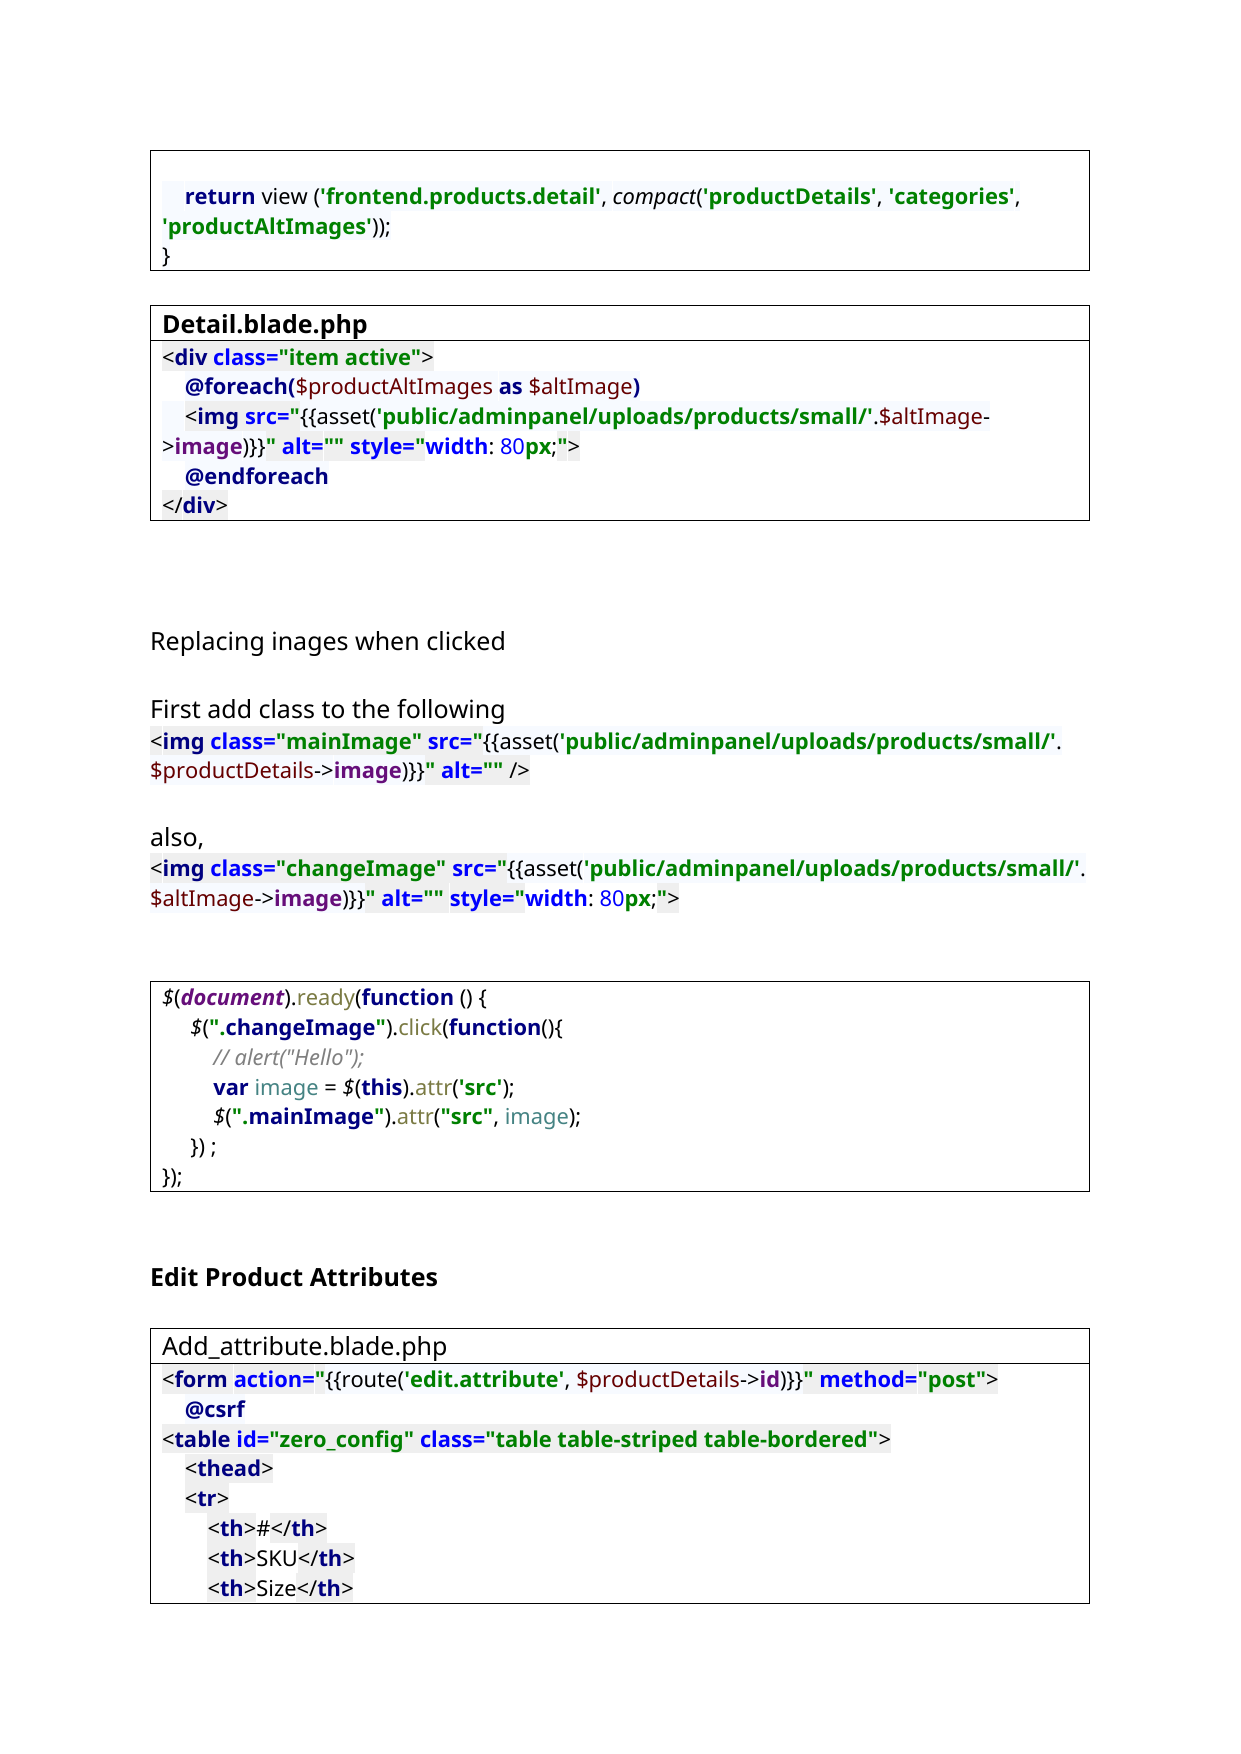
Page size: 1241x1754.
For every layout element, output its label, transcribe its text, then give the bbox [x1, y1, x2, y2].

text also, [150, 819, 1090, 853]
table_header Add_attribute.blade.php [151, 1329, 1089, 1363]
text <img class="changeImage" src="{{asset('public/adminpanel/uploads/products/small/'.$altImage->image)}}" alt="" style="width: 80px;"> [679, 853, 1090, 913]
table_header Detail.blade.php [151, 306, 1089, 340]
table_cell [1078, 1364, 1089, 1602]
text <img class="mainImage" src="{{asset('public/adminpanel/uploads/products/small/'.$productDetails->image)}}" alt="" /> [530, 726, 1090, 785]
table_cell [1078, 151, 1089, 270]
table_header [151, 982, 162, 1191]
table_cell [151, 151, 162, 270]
text First add class to the following [150, 692, 1090, 726]
text <img class="changeImage" src="{{asset('public/adminpanel/uploads/products/small/'.$altImage->image)}}" alt="" style="width: 80px;"> [525, 853, 657, 913]
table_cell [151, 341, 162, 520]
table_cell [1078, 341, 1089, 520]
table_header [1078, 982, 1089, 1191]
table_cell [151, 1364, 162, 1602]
text Edit Product Attributes [150, 1260, 1090, 1294]
text Replacing inages when clicked [150, 623, 1090, 657]
